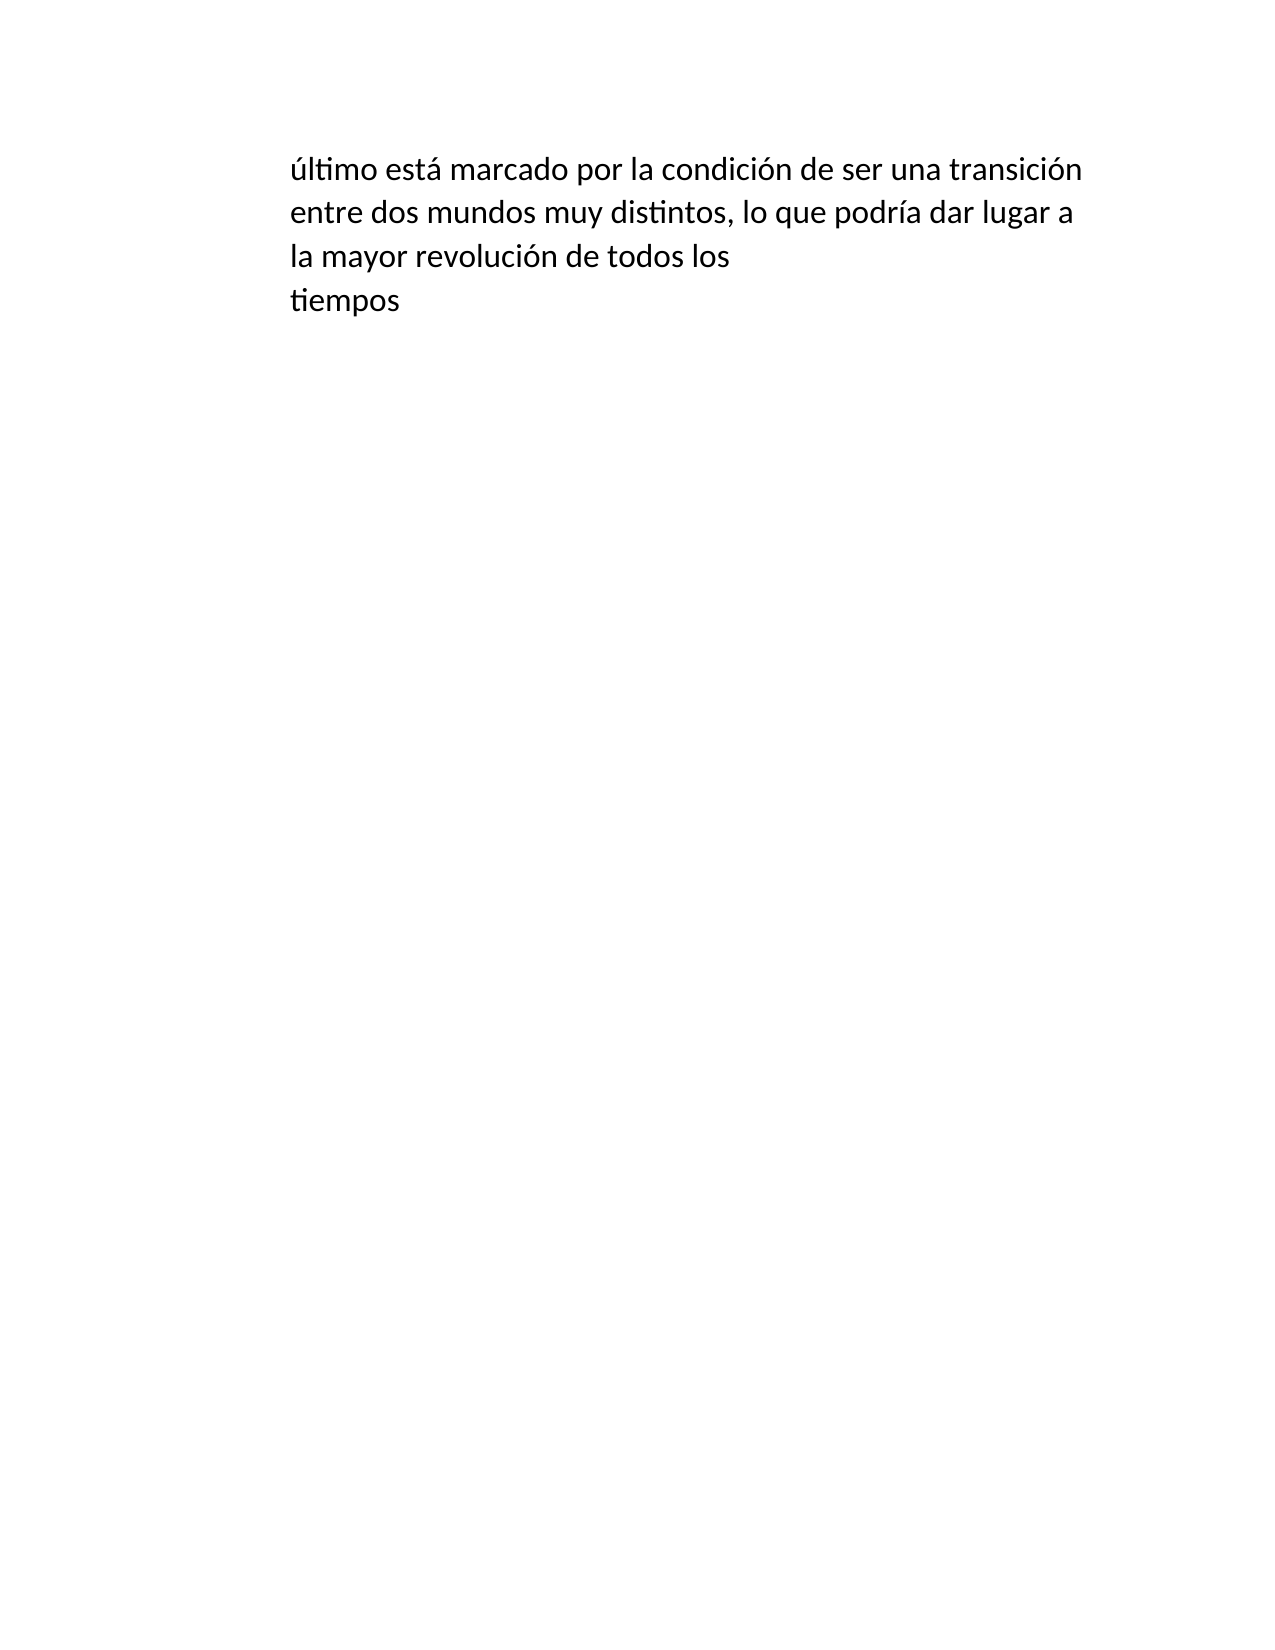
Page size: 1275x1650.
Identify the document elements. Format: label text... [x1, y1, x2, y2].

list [290, 148, 1098, 276]
list tiempos [290, 279, 1098, 320]
